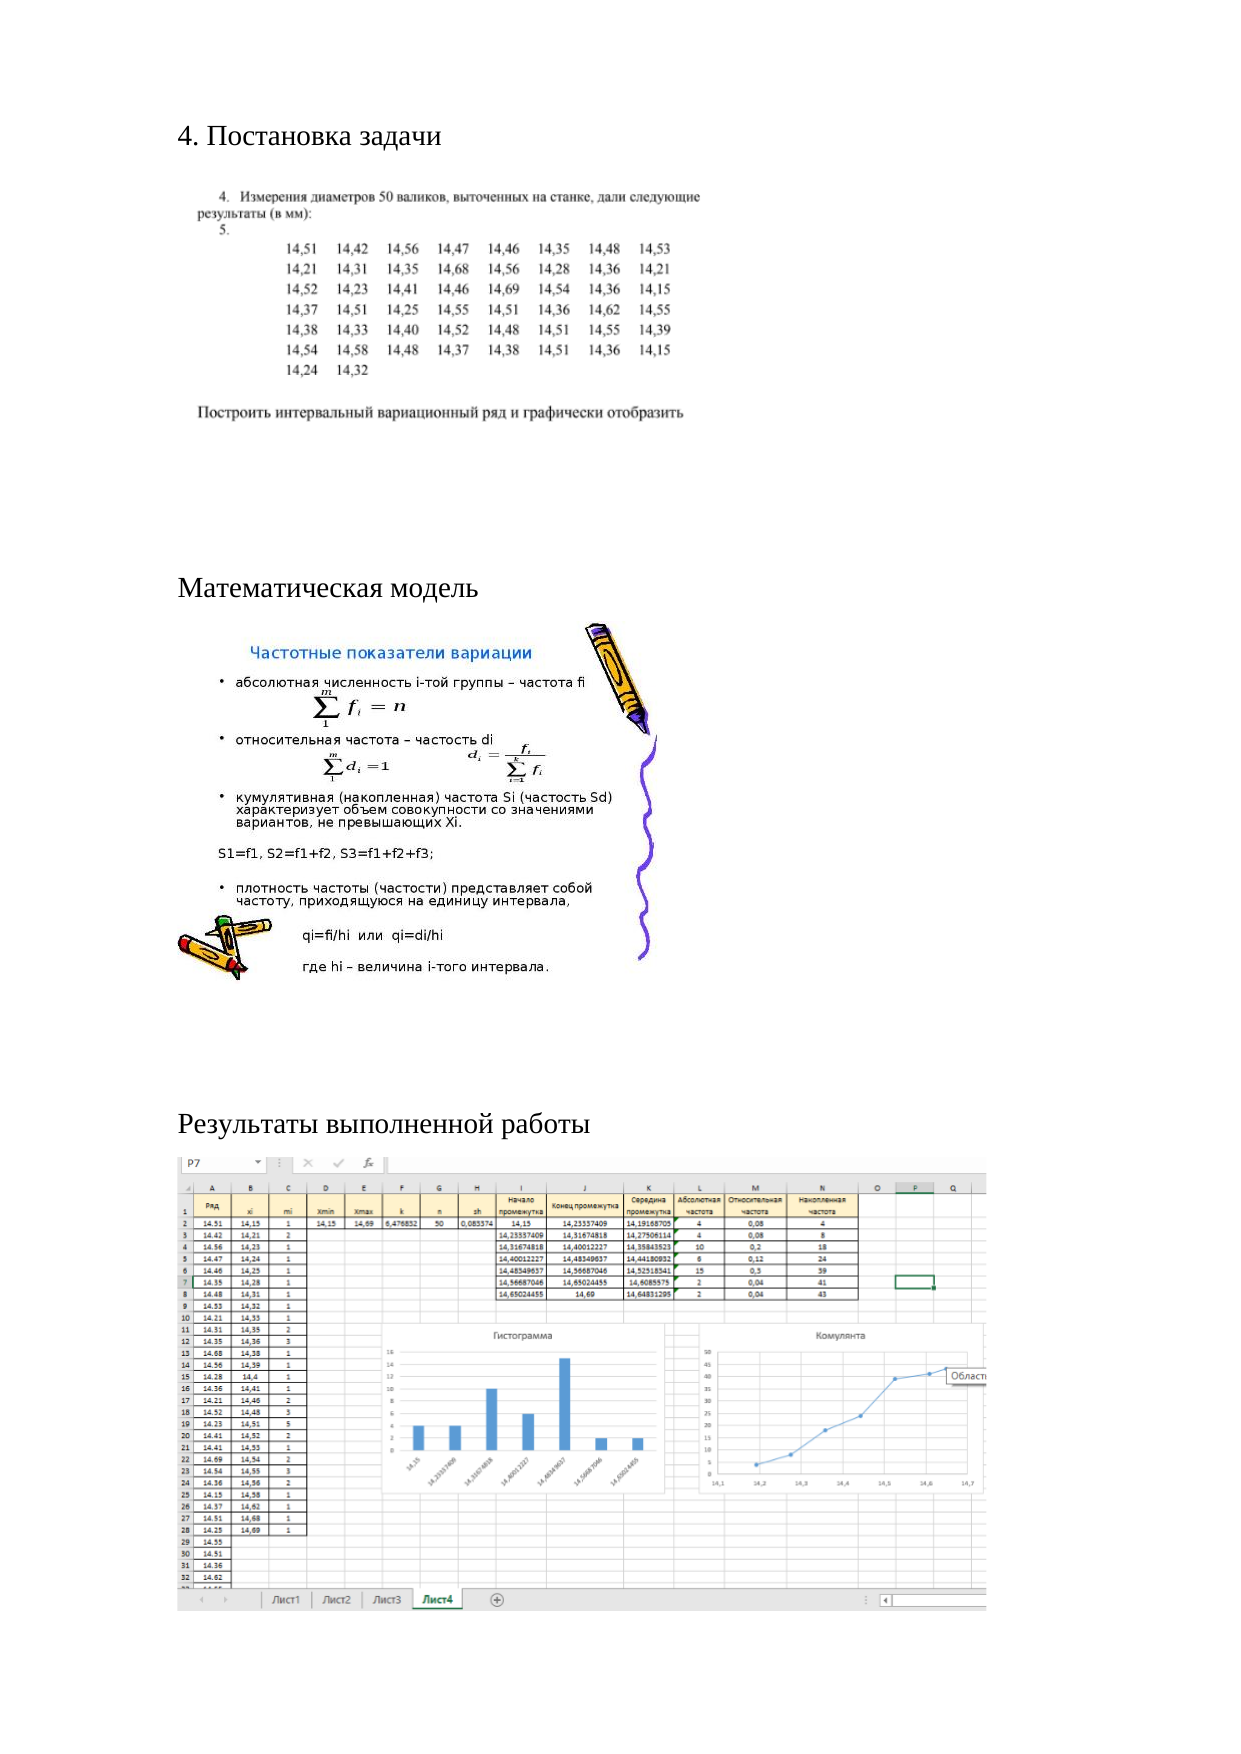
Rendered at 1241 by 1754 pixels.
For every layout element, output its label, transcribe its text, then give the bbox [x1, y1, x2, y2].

picture [177, 621, 660, 984]
picture [177, 170, 712, 448]
text 4. Постановка задачи [177, 118, 1152, 152]
text Результаты выполненной работы [177, 1106, 1152, 1139]
picture [177, 1157, 987, 1611]
text Математическая модель [177, 570, 1152, 603]
